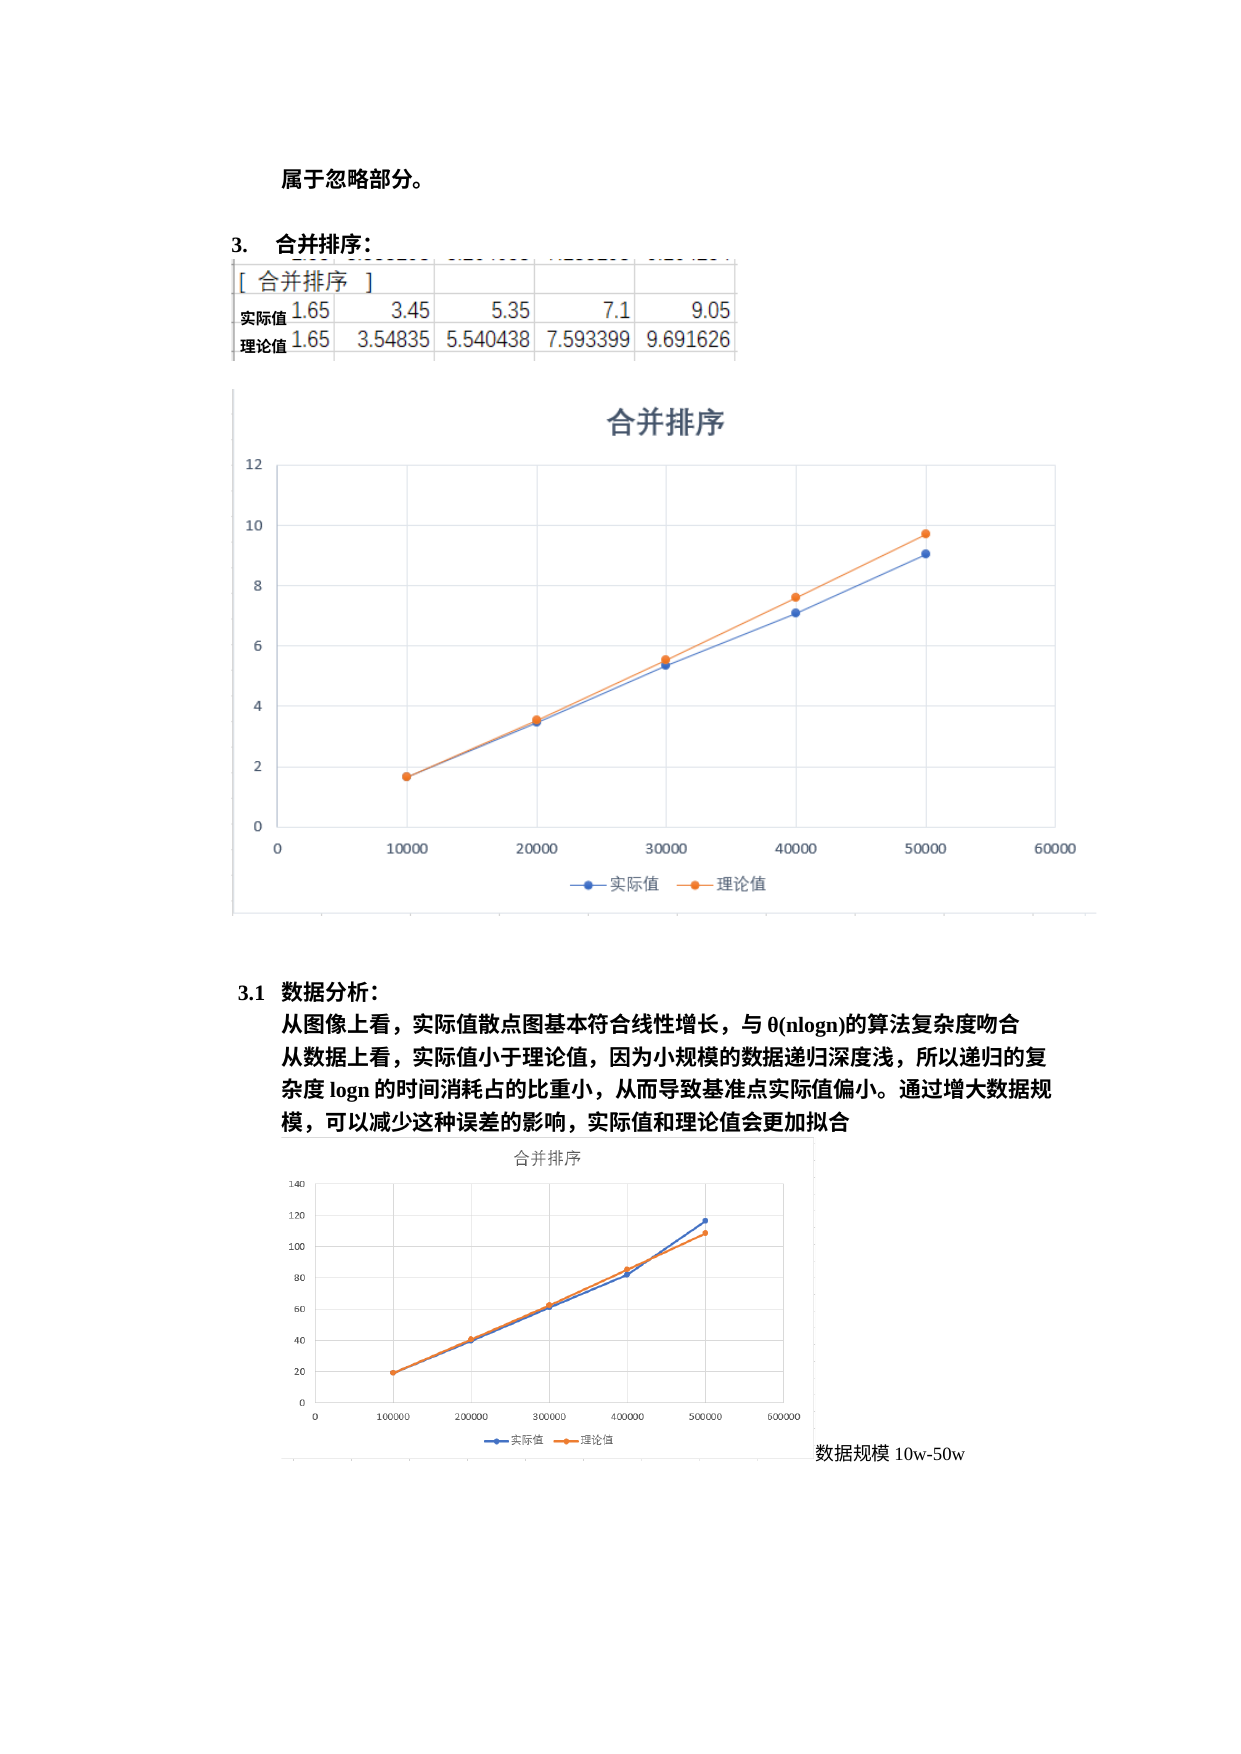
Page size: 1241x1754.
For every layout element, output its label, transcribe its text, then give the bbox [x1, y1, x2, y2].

list 数据分析： [238, 974, 1053, 1007]
list 合并排序： [231, 227, 1053, 259]
list 从数据上看，实际值小于理论值，因为小规模的数据递归深度浅，所以递归的复杂度logn的时间消耗占的比重小，从而导致基准点实际值偏小。通过增大数据规模，可以减少这种误差的影响，实际值和理论值会更加拟合 [281, 1039, 1053, 1137]
picture [281, 1137, 816, 1461]
picture [231, 389, 1097, 916]
picture [231, 259, 738, 361]
list 从图像上看，实际值散点图基本符合线性增长，与θ(nlogn)的算法复杂度吻合 [281, 1007, 1053, 1039]
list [281, 162, 1053, 194]
